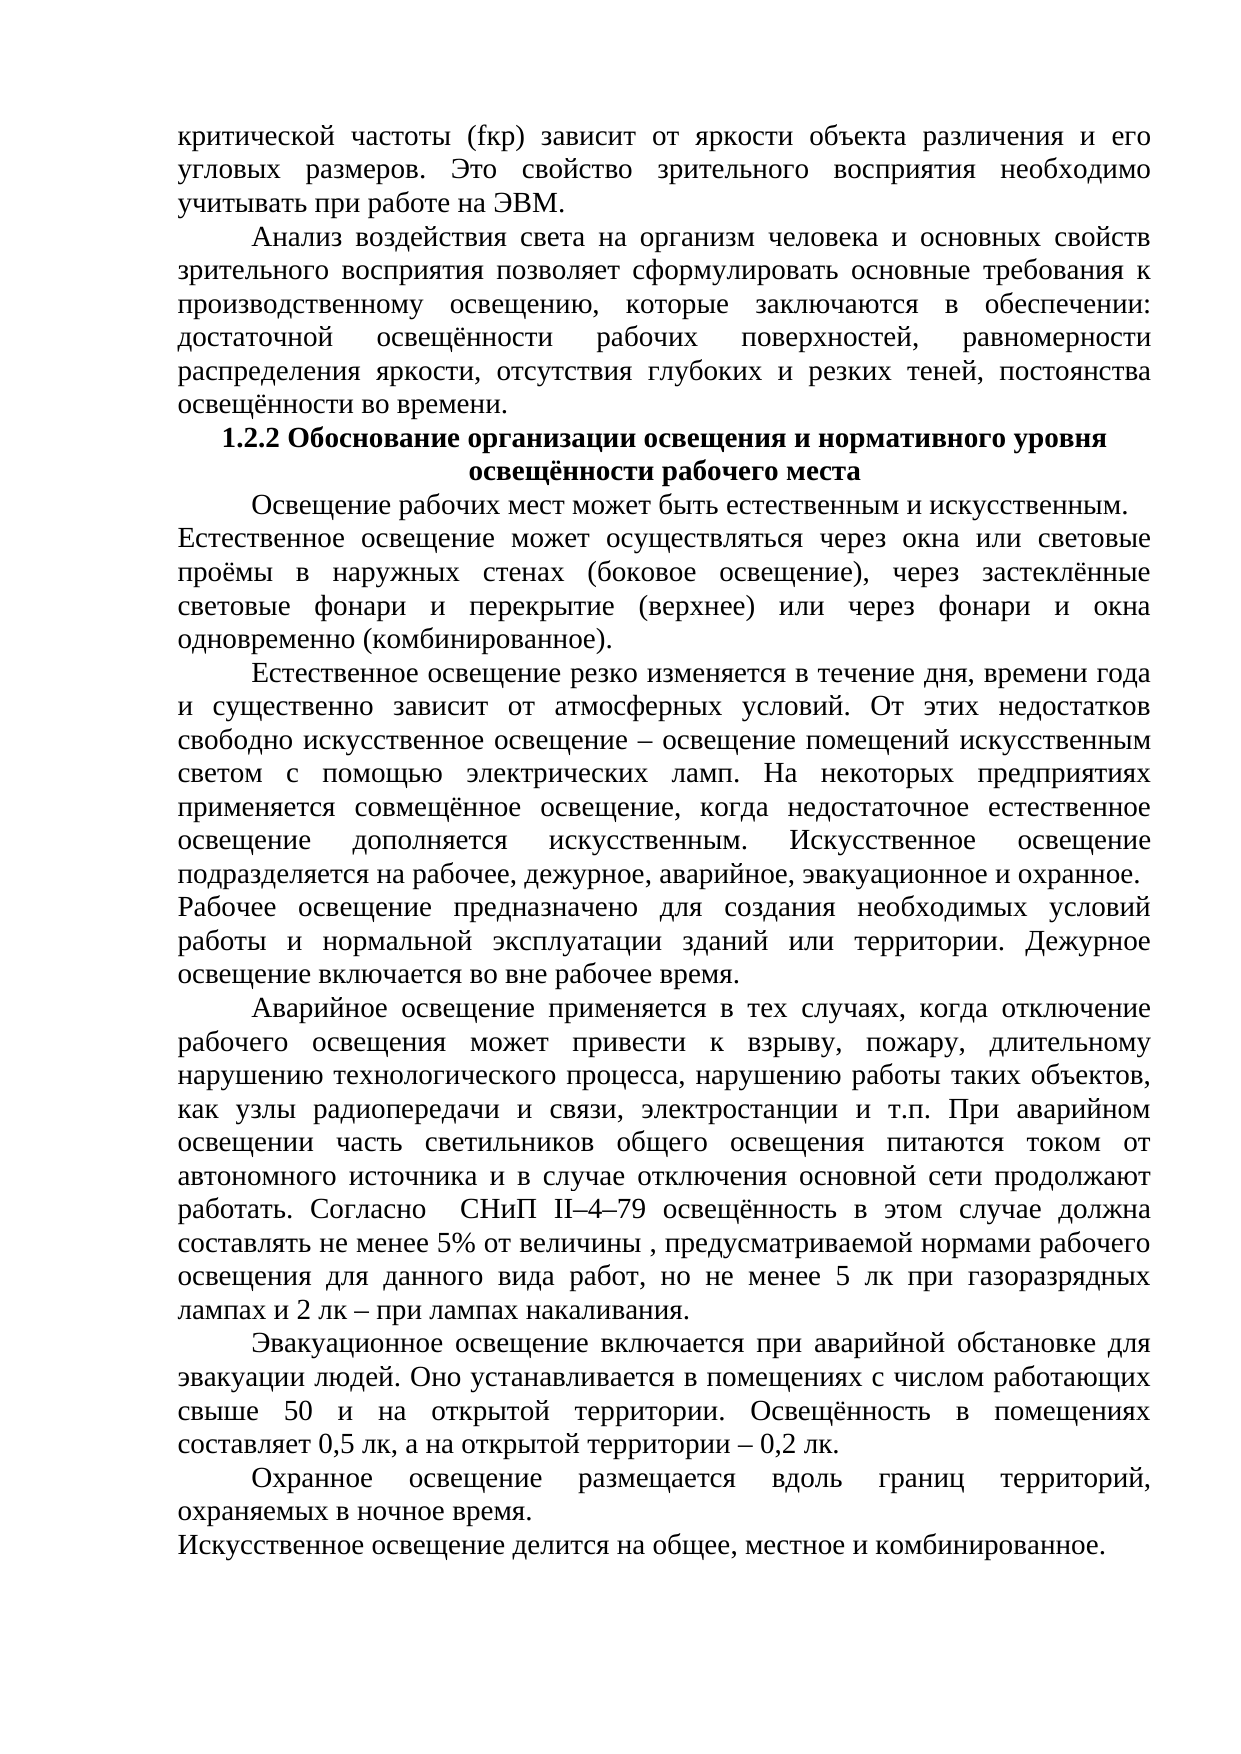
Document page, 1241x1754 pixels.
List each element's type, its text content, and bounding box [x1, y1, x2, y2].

text Рабочее освещение предназначено для создания необходимых условий работы и нормальной эксплуатации зданий или территории. Дежурное освещение включается во вне рабочее время. [177, 889, 1152, 990]
text Освещение рабочих мест может быть естественным и искусственным. [177, 487, 1152, 521]
text Естественное освещение может осуществляться через окна или световые проёмы в наружных стенах (боковое освещение), через застеклённые световые фонари и перекрытие (верхнее) или через фонари и окна одновременно (комбинированное). [177, 521, 1152, 655]
text Аварийное освещение применяется в тех случаях, когда отключение рабочего освещения может привести к взрыву, пожару, длительному нарушению технологического процесса, нарушению работы таких объектов, как узлы радиопередачи и связи, электростанции и т.п. При аварийном освещении часть светильников общего освещения питаются током от автономного источника и в случае отключения основной сети продолжают работать. Согласно СНиП II–4–79 освещённость в этом случае должна составлять не менее 5% от величины , предусматриваемой нормами рабочего освещения для данного вида работ, но не менее 5 лк при газоразрядных лампах и 2 лк – при лампах накаливания. [177, 990, 1152, 1326]
text Естественное освещение резко изменяется в течение дня, времени года и существенно зависит от атмосферных условий. От этих недостатков свободно искусственное освещение – освещение помещений искусственным светом с помощью электрических ламп. На некоторых предприятиях применяется совмещённое освещение, когда недостаточное естественное освещение дополняется искусственным. Искусственное освещение подразделяется на рабочее, дежурное, аварийное, эвакуационное и охранное. [177, 655, 1152, 889]
text Эвакуационное освещение включается при аварийной обстановке для эвакуации людей. Оно устанавливается в помещениях с числом работающих свыше 50 и на открытой территории. Освещённость в помещениях составляет 0,5 лк, а на открытой территории – 0,2 лк. [177, 1326, 1152, 1460]
text 1.2.2 Обоснование организации освещения и нормативного уровня освещённости рабочего места [177, 420, 1152, 487]
text Охранное освещение размещается вдоль границ территорий, охраняемых в ночное время. [177, 1460, 1152, 1527]
text Искусственное освещение делится на общее, местное и комбинированное. [177, 1527, 1152, 1560]
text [177, 118, 1152, 219]
text Анализ воздействия света на организм человека и основных свойств зрительного восприятия позволяет сформулировать основные требования к производственному освещению, которые заключаются в обеспечении: достаточной освещённости рабочих поверхностей, равномерности распределения яркости, отсутствия глубоких и резких теней, постоянства освещённости во времени. [177, 219, 1152, 420]
